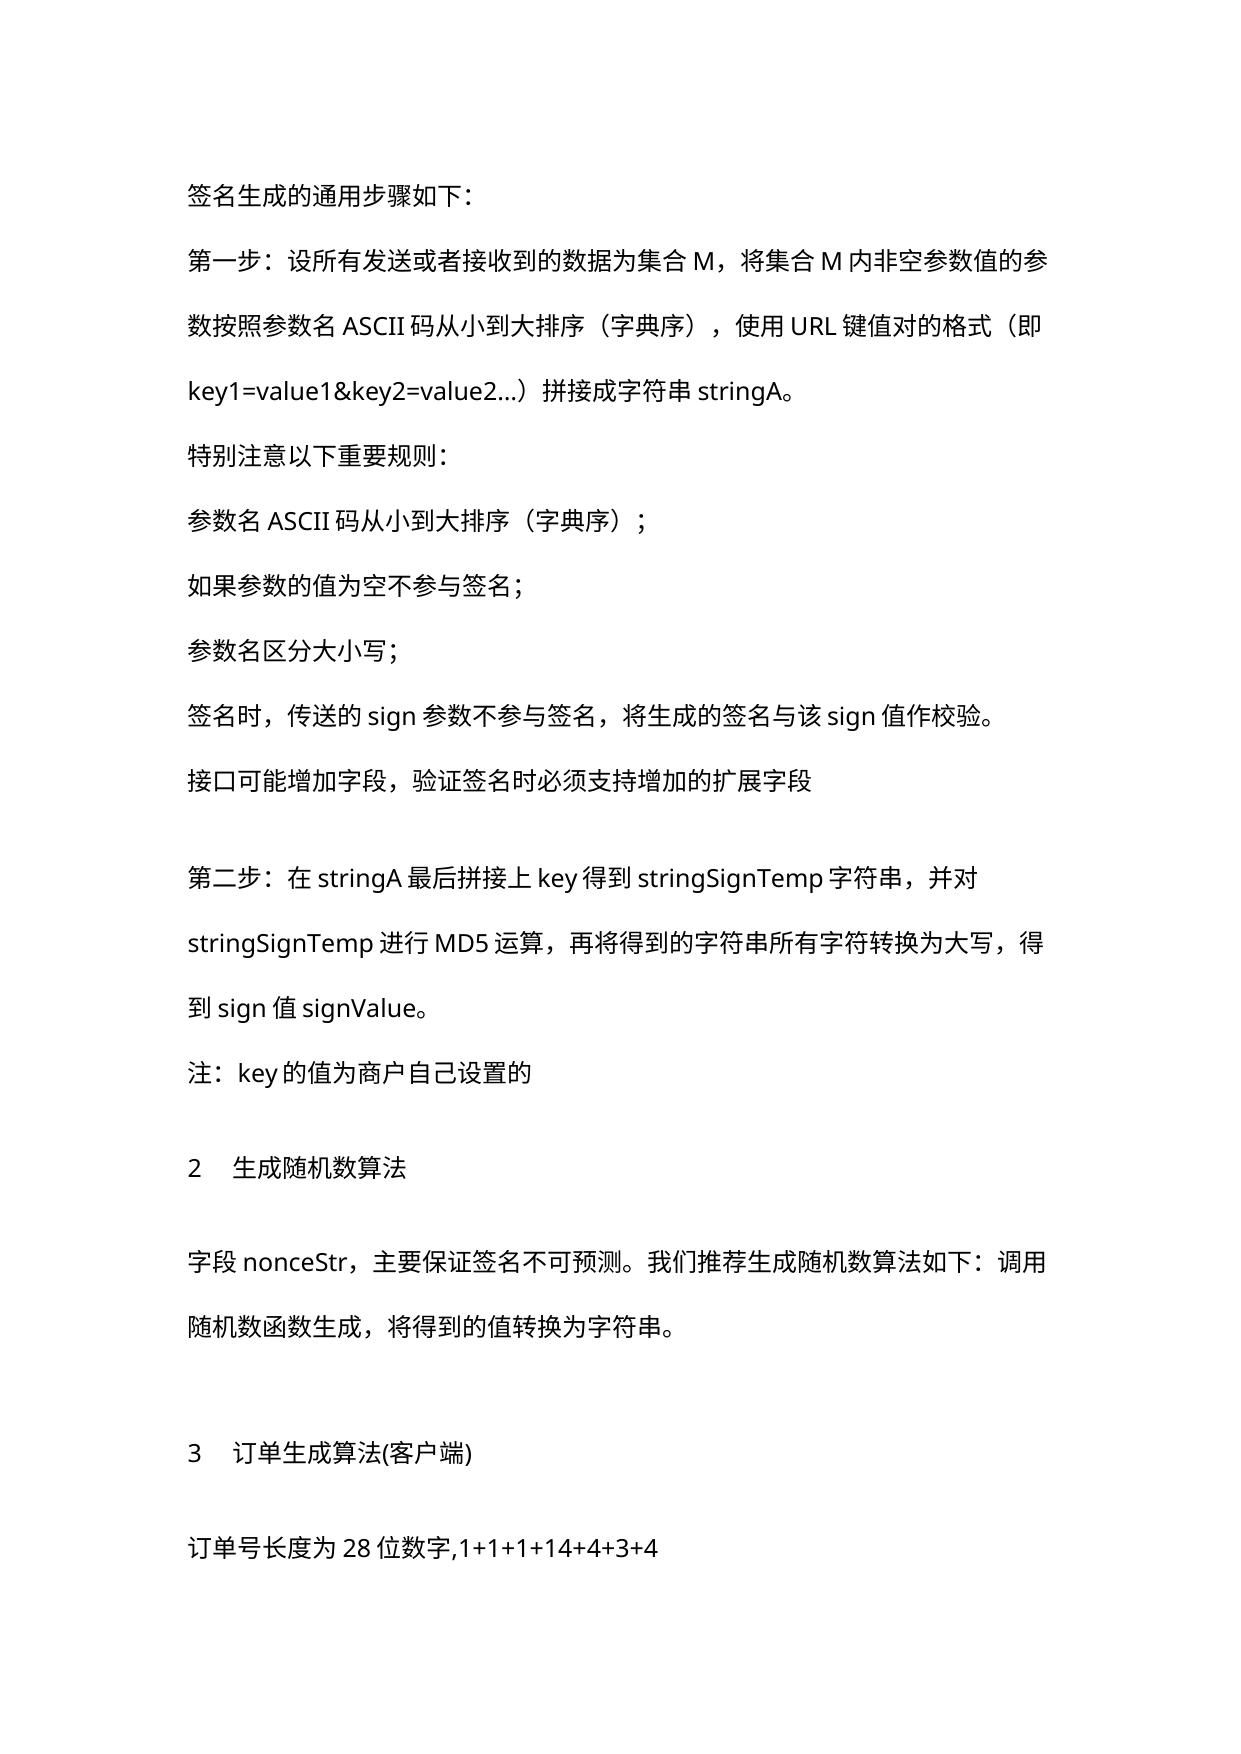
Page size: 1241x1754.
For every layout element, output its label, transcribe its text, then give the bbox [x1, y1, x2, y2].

text 接口可能增加字段，验证签名时必须支持增加的扩展字段 [187, 747, 1053, 812]
text 字段nonceStr，主要保证签名不可预测。我们推荐生成随机数算法如下：调用随机数函数生成，将得到的值转换为字符串。 [187, 1228, 1053, 1358]
text 订单号长度为28位数字,1+1+1+14+4+3+4 [187, 1514, 1053, 1579]
subtitle 订单生成算法(客户端) [187, 1419, 1053, 1484]
text 如果参数的值为空不参与签名； [187, 552, 1053, 617]
subtitle 生成随机数算法 [187, 1134, 1053, 1199]
text 第一步：设所有发送或者接收到的数据为集合M，将集合M内非空参数值的参数按照参数名ASCII码从小到大排序（字典序），使用URL键值对的格式（即key1=value1&key2=value2…）拼接成字符串stringA。 [187, 227, 1053, 422]
text 注：key的值为商户自己设置的 [187, 1039, 1053, 1104]
text 签名时，传送的sign参数不参与签名，将生成的签名与该sign值作校验。 [187, 682, 1053, 747]
text 参数名ASCII码从小到大排序（字典序）； [187, 487, 1053, 552]
text 参数名区分大小写； [187, 617, 1053, 682]
text 签名生成的通用步骤如下： [187, 162, 1053, 227]
text 第二步：在stringA最后拼接上key得到stringSignTemp字符串，并对stringSignTemp进行MD5运算，再将得到的字符串所有字符转换为大写，得到sign值signValue。 [187, 844, 1053, 1039]
text 特别注意以下重要规则： [187, 422, 1053, 487]
